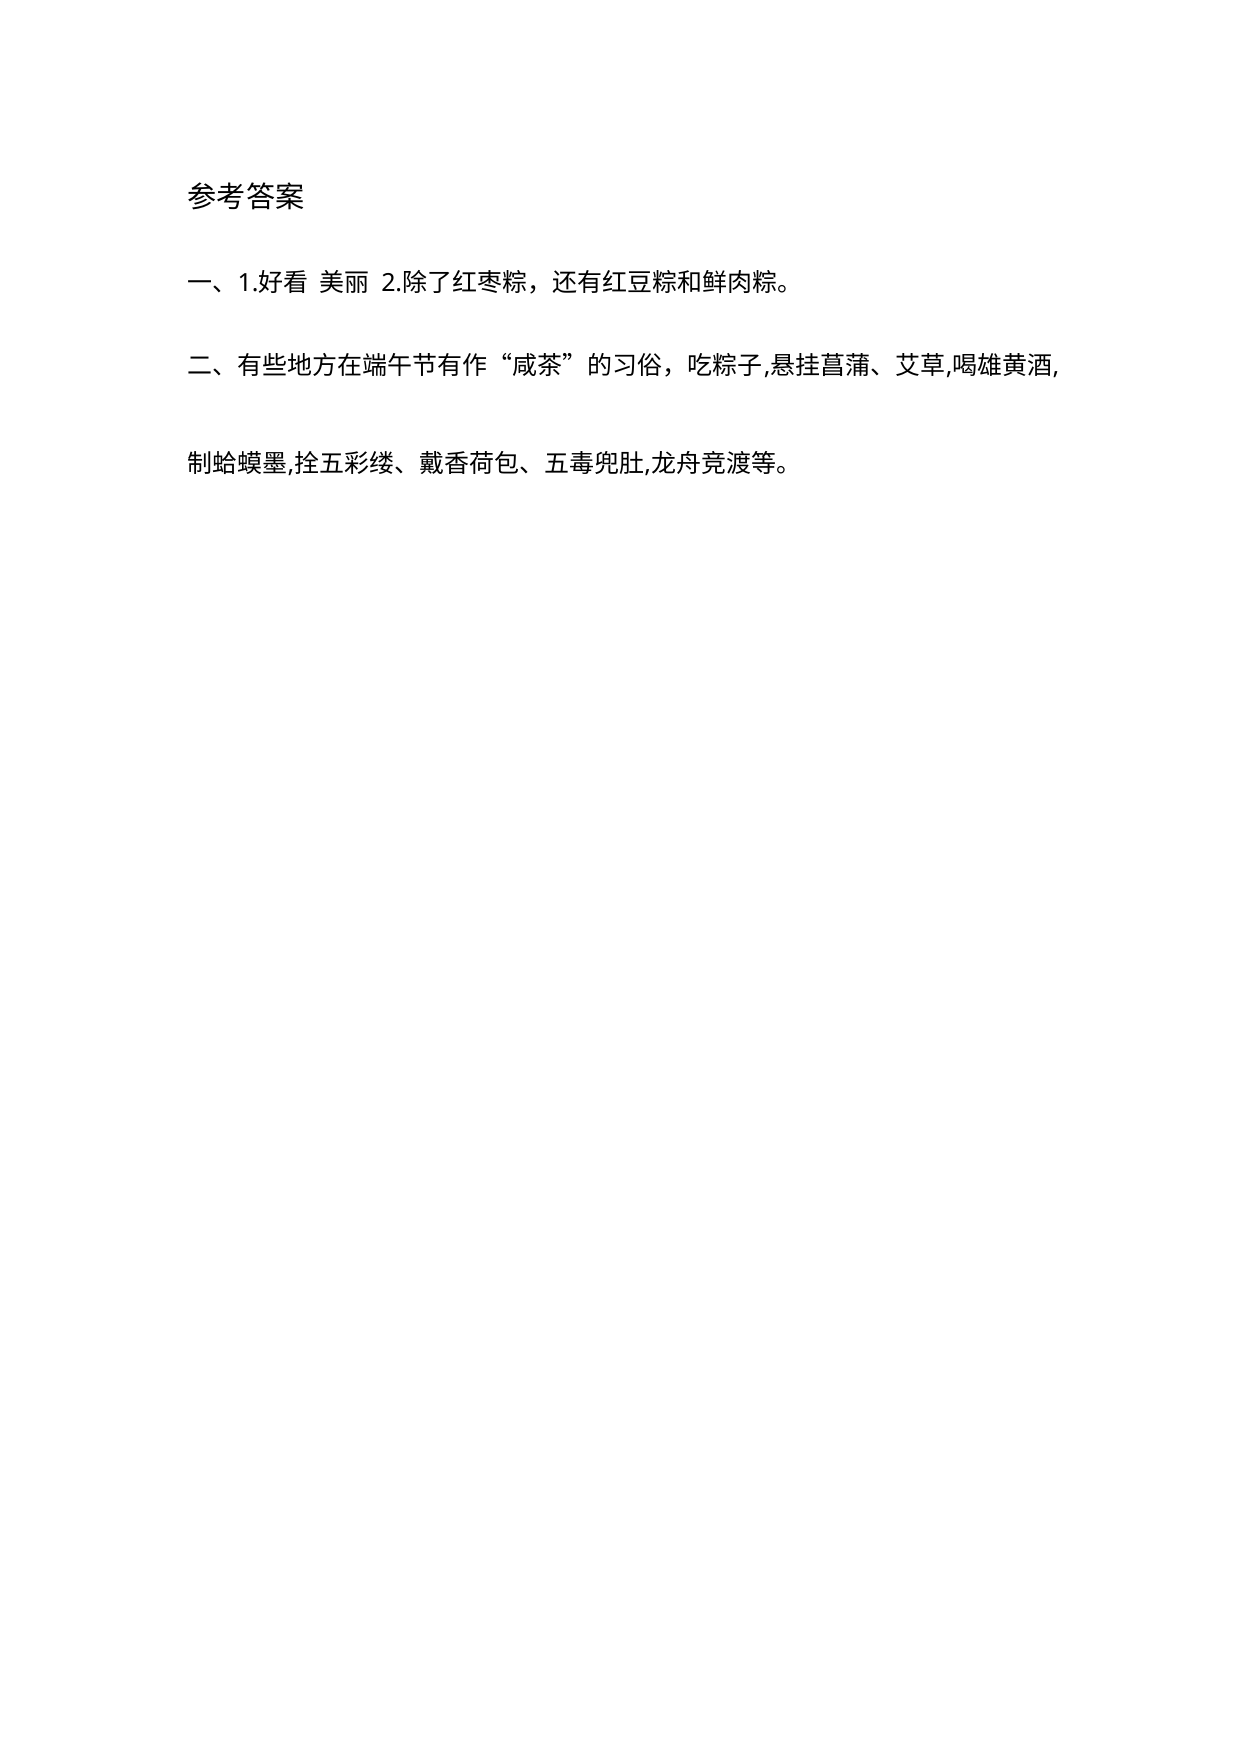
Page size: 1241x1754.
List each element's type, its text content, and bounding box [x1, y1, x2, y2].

text 二、有些地方在端午节有作“咸茶”的习俗，吃粽子,悬挂菖蒲、艾草,喝雄黄酒,制蛤蟆墨,拴五彩缕、戴香荷包、五毒兜肚,龙舟竞渡等。 [187, 331, 1053, 494]
text 参考答案 [187, 162, 1053, 227]
text 一、1.好看 美丽 2.除了红枣粽，还有红豆粽和鲜肉粽。 [187, 248, 1053, 313]
